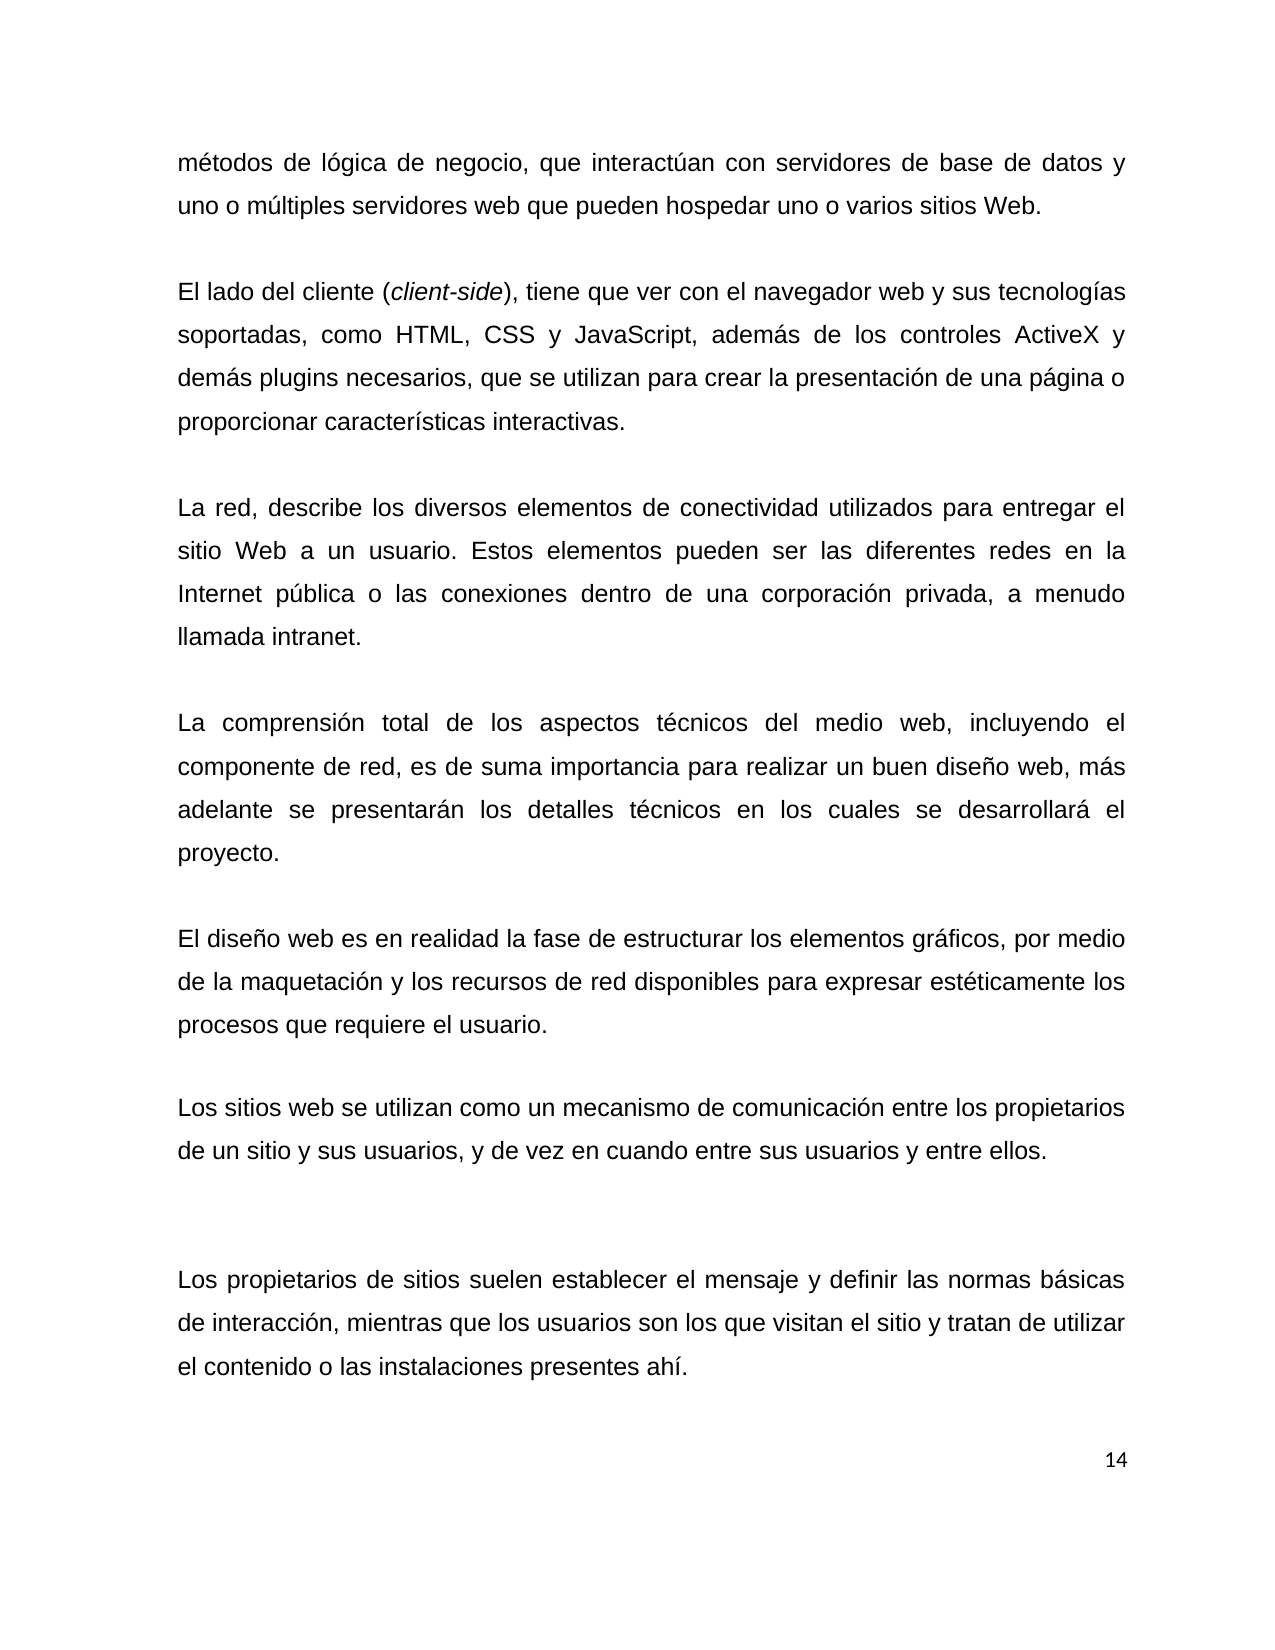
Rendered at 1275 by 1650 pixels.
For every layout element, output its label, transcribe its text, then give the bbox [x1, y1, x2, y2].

text Los sitios web se utilizan como un mecanismo de comunicación entre los propietarios de un sitio y sus usuarios, y de vez en cuando entre sus usuarios y entre ellos. [177, 1093, 1127, 1165]
text La red, describe los diversos elementos de conectividad utilizados para entregar el sitio Web a un usuario. Estos elementos pueden ser las diferentes redes en la Internet pública o las conexiones dentro de una corporación privada, a menudo llamada intranet. [177, 493, 1127, 651]
text La comprensión total de los aspectos técnicos del medio web, incluyendo el componente de red, es de suma importancia para realizar un buen diseño web, más adelante se presentarán los detalles técnicos en los cuales se desarrollará el proyecto. [177, 708, 1127, 866]
text Los propietarios de sitios suelen establecer el mensaje y definir las normas básicas de interacción, mientras que los usuarios son los que visitan el sitio y tratan de utilizar el contenido o las instalaciones presentes ahí. [177, 1265, 1127, 1380]
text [177, 148, 1127, 219]
text El lado del cliente (client-side), tiene que ver con el navegador web y sus tecnologías soportadas, como HTML, CSS y JavaScript, además de los controles ActiveX y demás plugins necesarios, que se utilizan para crear la presentación de una página o proporcionar características interactivas. [177, 277, 1127, 435]
text El diseño web es en realidad la fase de estructurar los elementos gráficos, por medio de la maquetación y los recursos de red disponibles para expresar estéticamente los procesos que requiere el usuario. [177, 924, 1127, 1039]
